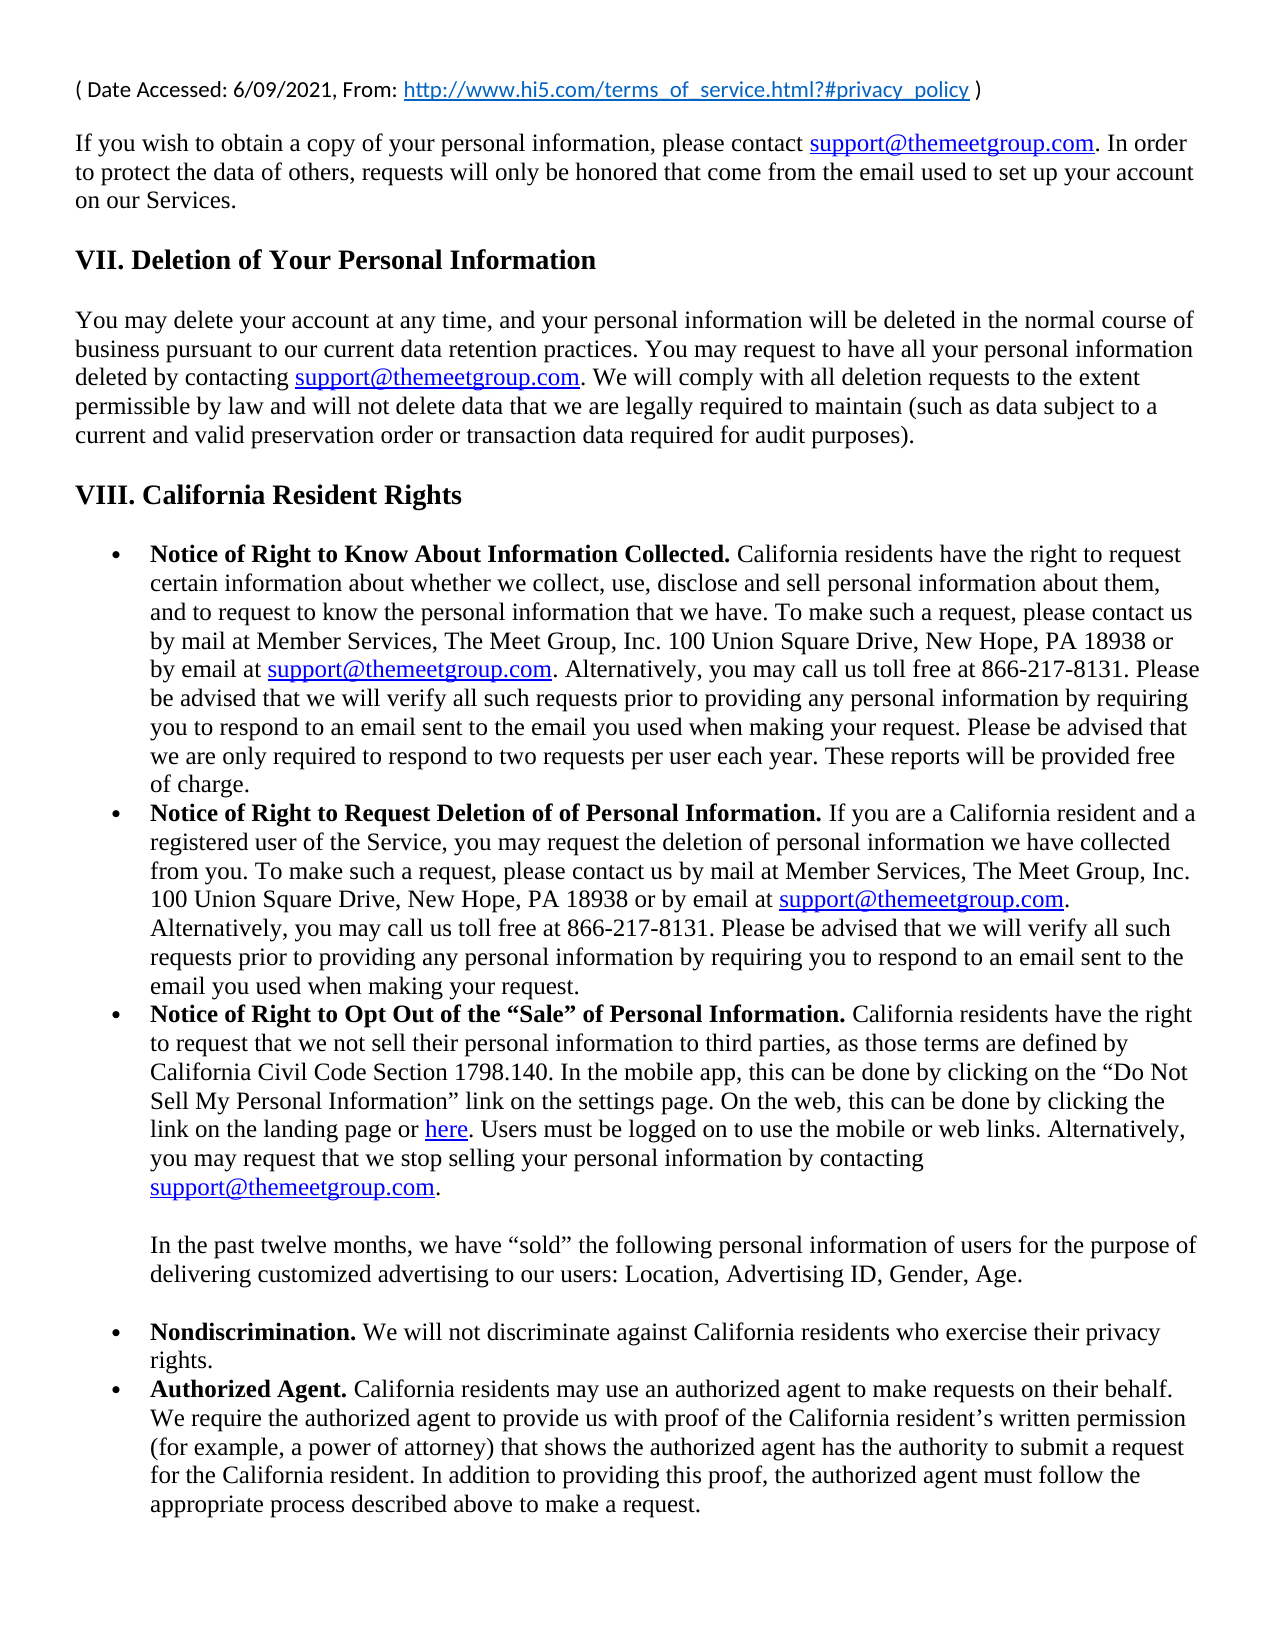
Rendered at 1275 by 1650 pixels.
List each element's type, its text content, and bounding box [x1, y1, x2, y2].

text VIII. California Resident Rights [75, 478, 1200, 510]
list Notice of Right to Opt Out of the “Sale” of Personal Information. California residents have the right to request that we not sell their personal information to third parties, as those terms are defined by California Civil Code Section 1798.140. In the mobile app, this can be done by clicking on the “Do Not Sell My Personal Information” link on the settings page. On the web, this can be done by clicking the link on the landing page or here. Users must be logged on to use the mobile or web links. Alternatively, you may request that we stop selling your personal information by contacting support@themeetgroup.com. [112, 999, 1200, 1201]
text In the past twelve months, we have “sold” the following personal information of users for the purpose of delivering customized advertising to our users: Location, Advertising ID, Gender, Age. [150, 1230, 1200, 1287]
list Notice of Right to Know About Information Collected. California residents have the right to request certain information about whether we collect, use, disclose and sell personal information about them, and to request to know the personal information that we have. To make such a request, please contact us by mail at Member Services, The Meet Group, Inc. 100 Union Square Drive, New Hope, PA 18938 or by email at support@themeetgroup.com. Alternatively, you may call us toll free at 866-217-8131. Please be advised that we will verify all such requests prior to providing any personal information by requiring you to respond to an email sent to the email you used when making your request. Please be advised that we are only required to respond to two requests per user each year. These reports will be provided free of charge. [112, 539, 1200, 798]
list Nondiscrimination. We will not discriminate against California residents who exercise their privacy rights. [112, 1317, 1200, 1374]
text VII. Deletion of Your Personal Information [75, 243, 1200, 276]
list Authorized Agent. California residents may use an authorized agent to make requests on their behalf. We require the authorized agent to provide us with proof of the California resident’s written permission (for example, a power of attorney) that shows the authorized agent has the authority to submit a request for the California resident. In addition to providing this proof, the authorized agent must follow the appropriate process described above to make a request. [112, 1374, 1200, 1518]
text If you wish to obtain a copy of your personal information, please contact support@themeetgroup.com. In order to protect the data of others, requests will only be honored that come from the email used to set up your account on our Services. [75, 128, 1200, 214]
text You may delete your account at any time, and your personal information will be deleted in the normal course of business pursuant to our current data retention practices. You may request to have all your personal information deleted by contacting support@themeetgroup.com. We will comply with all deletion requests to the extent permissible by law and will not delete data that we are legally required to maintain (such as data subject to a current and valid preservation order or transaction data required for audit purposes). [75, 305, 1200, 449]
list Notice of Right to Request Deletion of of Personal Information. If you are a California resident and a registered user of the Service, you may request the deletion of personal information we have collected from you. To make such a request, please contact us by mail at Member Services, The Meet Group, Inc. 100 Union Square Drive, New Hope, PA 18938 or by email at support@themeetgroup.com. Alternatively, you may call us toll free at 866-217-8131. Please be advised that we will verify all such requests prior to providing any personal information by requiring you to respond to an email sent to the email you used when making your request. [112, 798, 1200, 999]
